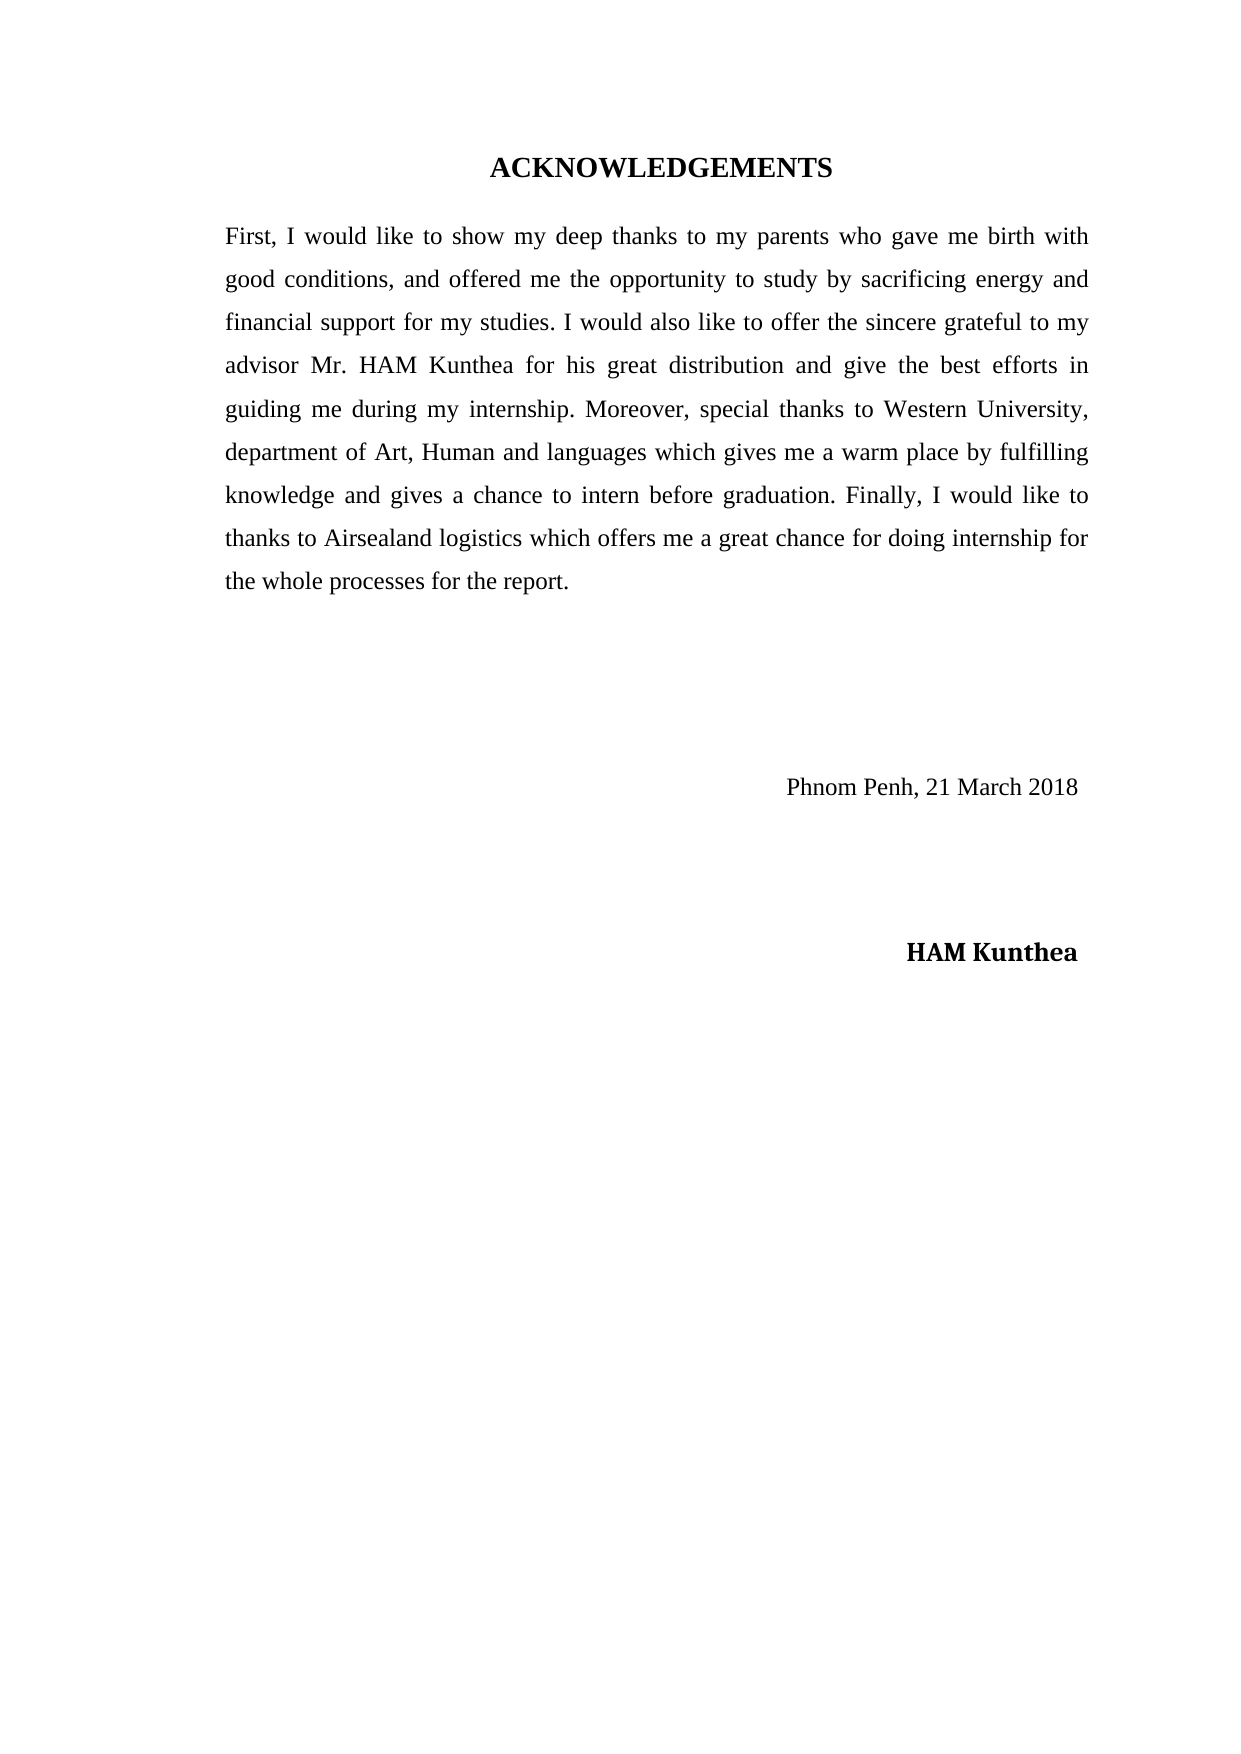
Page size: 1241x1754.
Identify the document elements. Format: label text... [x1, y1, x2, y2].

text Phnom Penh, 21 March 2018 [225, 772, 1078, 801]
text ACKNOWLEDGEMENTS [225, 150, 1090, 183]
subtitle HAM Kunthea [225, 937, 1078, 968]
text First, I would like to show my deep thanks to my parents who gave me birth with good conditions, and offered me the opportunity to study by sacrificing energy and financial support for my studies. I would also like to offer the sincere grateful to my advisor Mr. HAM Kunthea for his great distribution and give the best efforts in guiding me during my internship. Moreover, special thanks to Western University, department of Art, Human and languages which gives me a warm place by fulfilling knowledge and gives a chance to intern before graduation. Finally, I would like to thanks to Airsealand logistics which offers me a great chance for doing internship for the whole processes for the report. [225, 221, 1090, 595]
